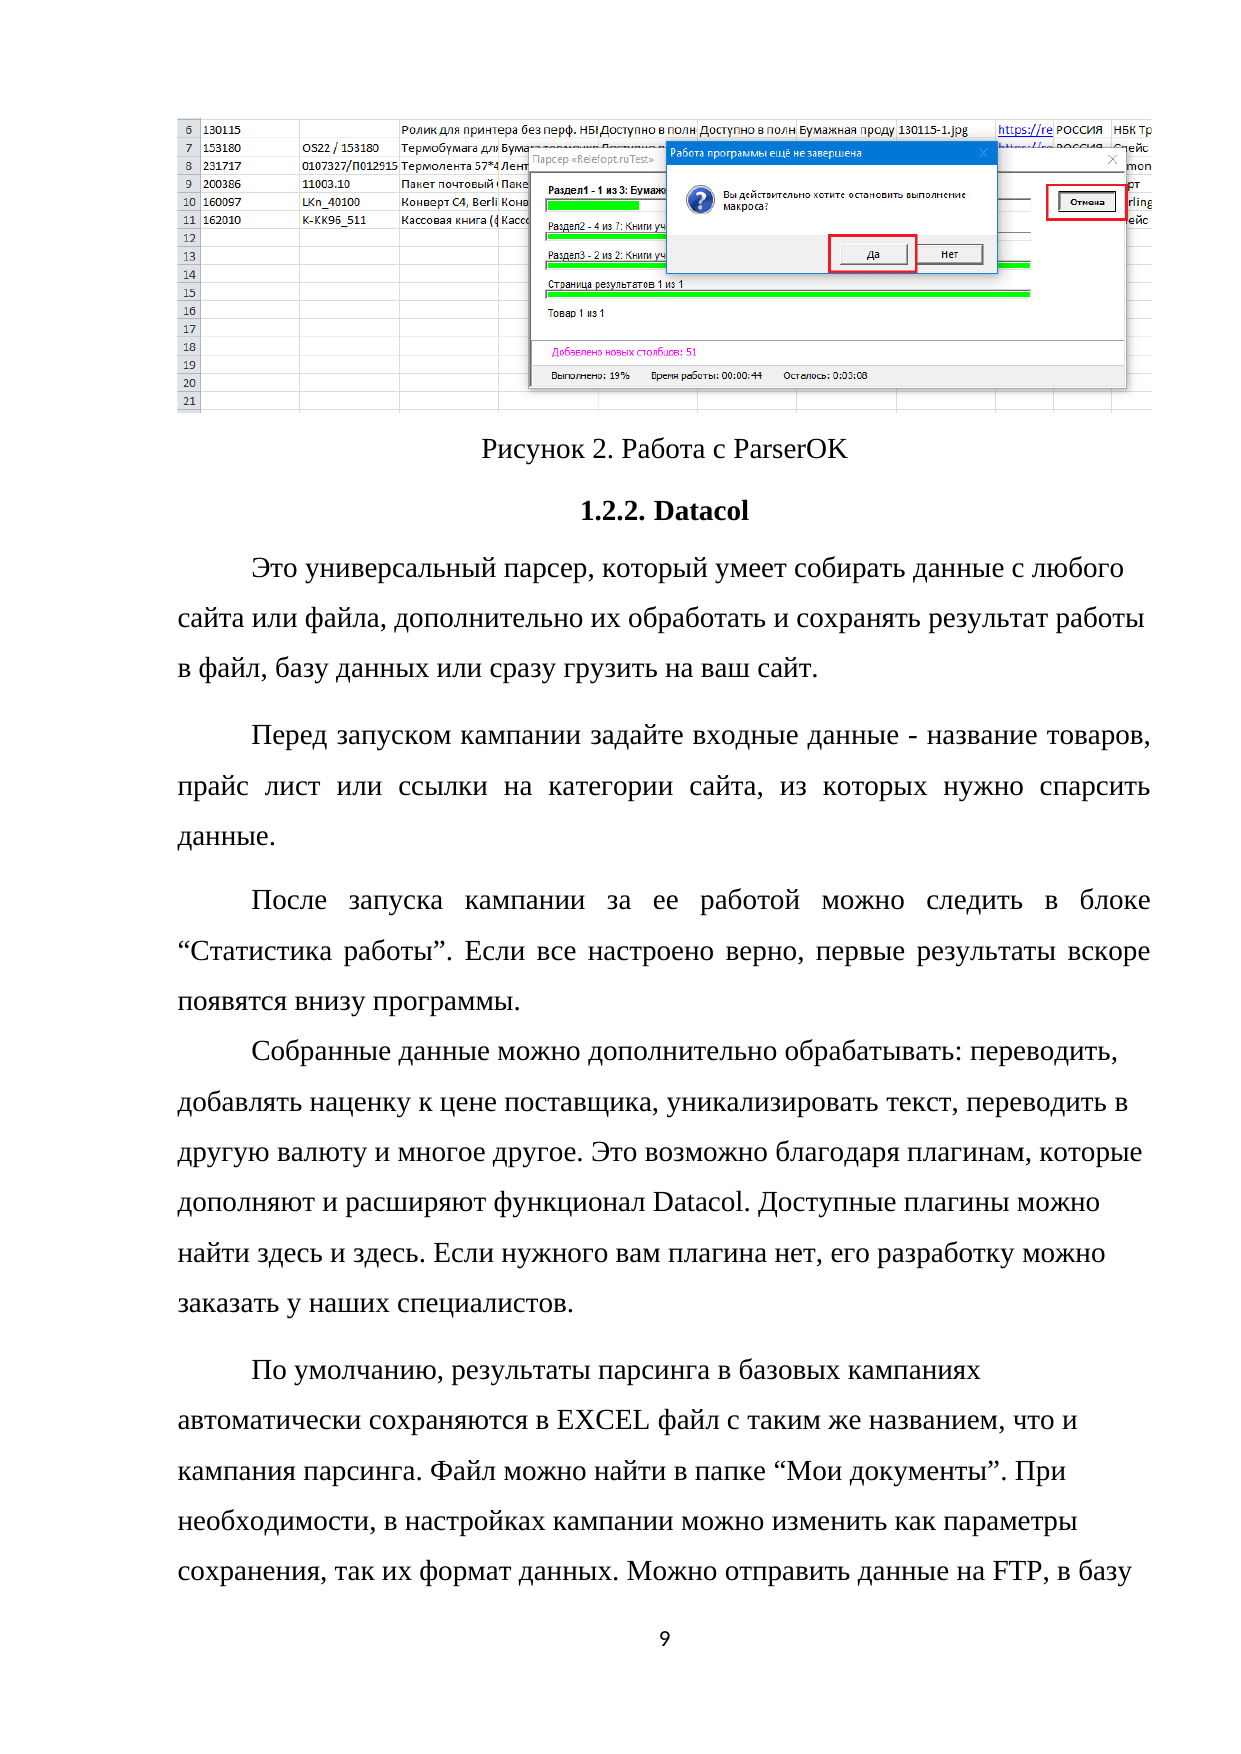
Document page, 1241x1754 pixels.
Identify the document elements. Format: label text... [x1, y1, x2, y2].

text Рисунок 2. Работа с ParserOK [177, 431, 1152, 464]
subtitle Datacol [177, 485, 1152, 528]
text Перед запуском кампании задайте входные данные - название товаров, прайс лист или ссылки на категории сайта, из которых нужно спарсить данные. [177, 717, 1152, 852]
text После запуска кампании за ее работой можно следить в блоке “Статистика работы”. Если все настроено верно, первые результаты вскоре появятся внизу программы. [177, 882, 1152, 1017]
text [177, 1352, 1152, 1587]
picture [177, 118, 1152, 413]
text Это универсальный парсер, который умеет собирать данные с любого сайта или файла, дополнительно их обработать и сохранять результат работы в файл, базу данных или сразу грузить на ваш сайт. [177, 550, 1152, 684]
